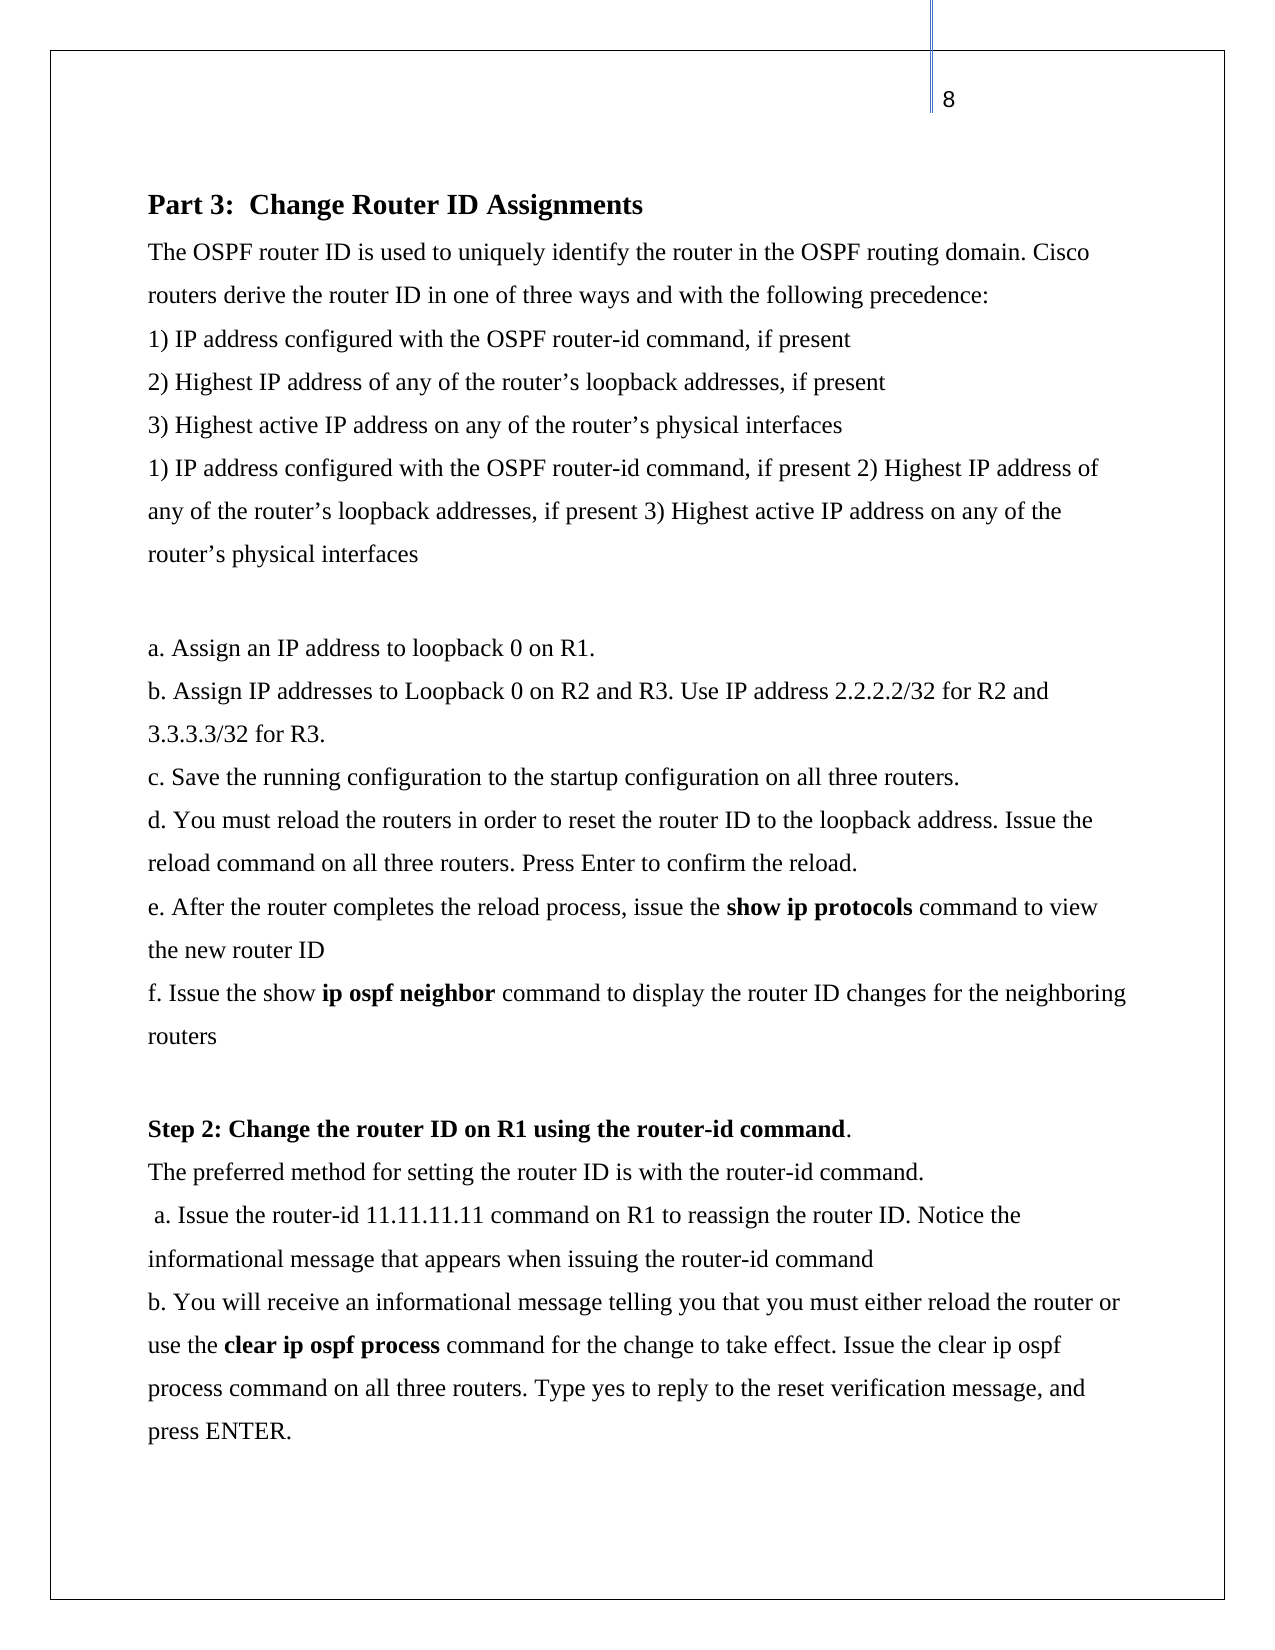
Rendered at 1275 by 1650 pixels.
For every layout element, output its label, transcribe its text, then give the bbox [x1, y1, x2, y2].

text 3) Highest active IP address on any of the router’s physical interfaces [148, 410, 1127, 439]
text 2) Highest IP address of any of the router’s loopback addresses, if present [148, 367, 1127, 396]
text 1) IP address configured with the OSPF router-id command, if present [148, 324, 1127, 352]
text c. Save the running configuration to the startup configuration on all three routers. [148, 762, 1127, 791]
text a. Assign an IP address to loopback 0 on R1. [148, 633, 1127, 662]
text The OSPF router ID is used to uniquely identify the router in the OSPF routing domain. Cisco routers derive the router ID in one of three ways and with the following precedence: [148, 237, 1127, 309]
text a. Issue the router-id 11.11.11.11 command on R1 to reassign the router ID. Notice the informational message that appears when issuing the router-id command [148, 1201, 1127, 1272]
text Part 3: Change Router ID Assignments [148, 187, 1127, 221]
text b. Assign IP addresses to Loopback 0 on R2 and R3. Use IP address 2.2.2.2/32 for R2 and 3.3.3.3/32 for R3. [148, 676, 1127, 748]
text e. After the router completes the reload process, issue the show ip protocols command to view the new router ID [148, 892, 1127, 963]
text d. You must reload the routers in order to reset the router ID to the loopback address. Issue the reload command on all three routers. Press Enter to confirm the reload. [148, 805, 1127, 877]
text f. Issue the show ip ospf neighbor command to display the router ID changes for the neighboring routers [148, 978, 1127, 1050]
text b. You will receive an informational message telling you that you must either reload the router or use the clear ip ospf process command for the change to take effect. Issue the clear ip ospf process command on all three routers. Type yes to reply to the reset verification message, and press ENTER. [148, 1287, 1127, 1445]
text 1) IP address configured with the OSPF router-id command, if present 2) Highest IP address of any of the router’s loopback addresses, if present 3) Highest active IP address on any of the router’s physical interfaces [148, 453, 1127, 568]
text The preferred method for setting the router ID is with the router-id command. [148, 1157, 1127, 1186]
text Step 2: Change the router ID on R1 using the router-id command. [148, 1114, 1127, 1143]
